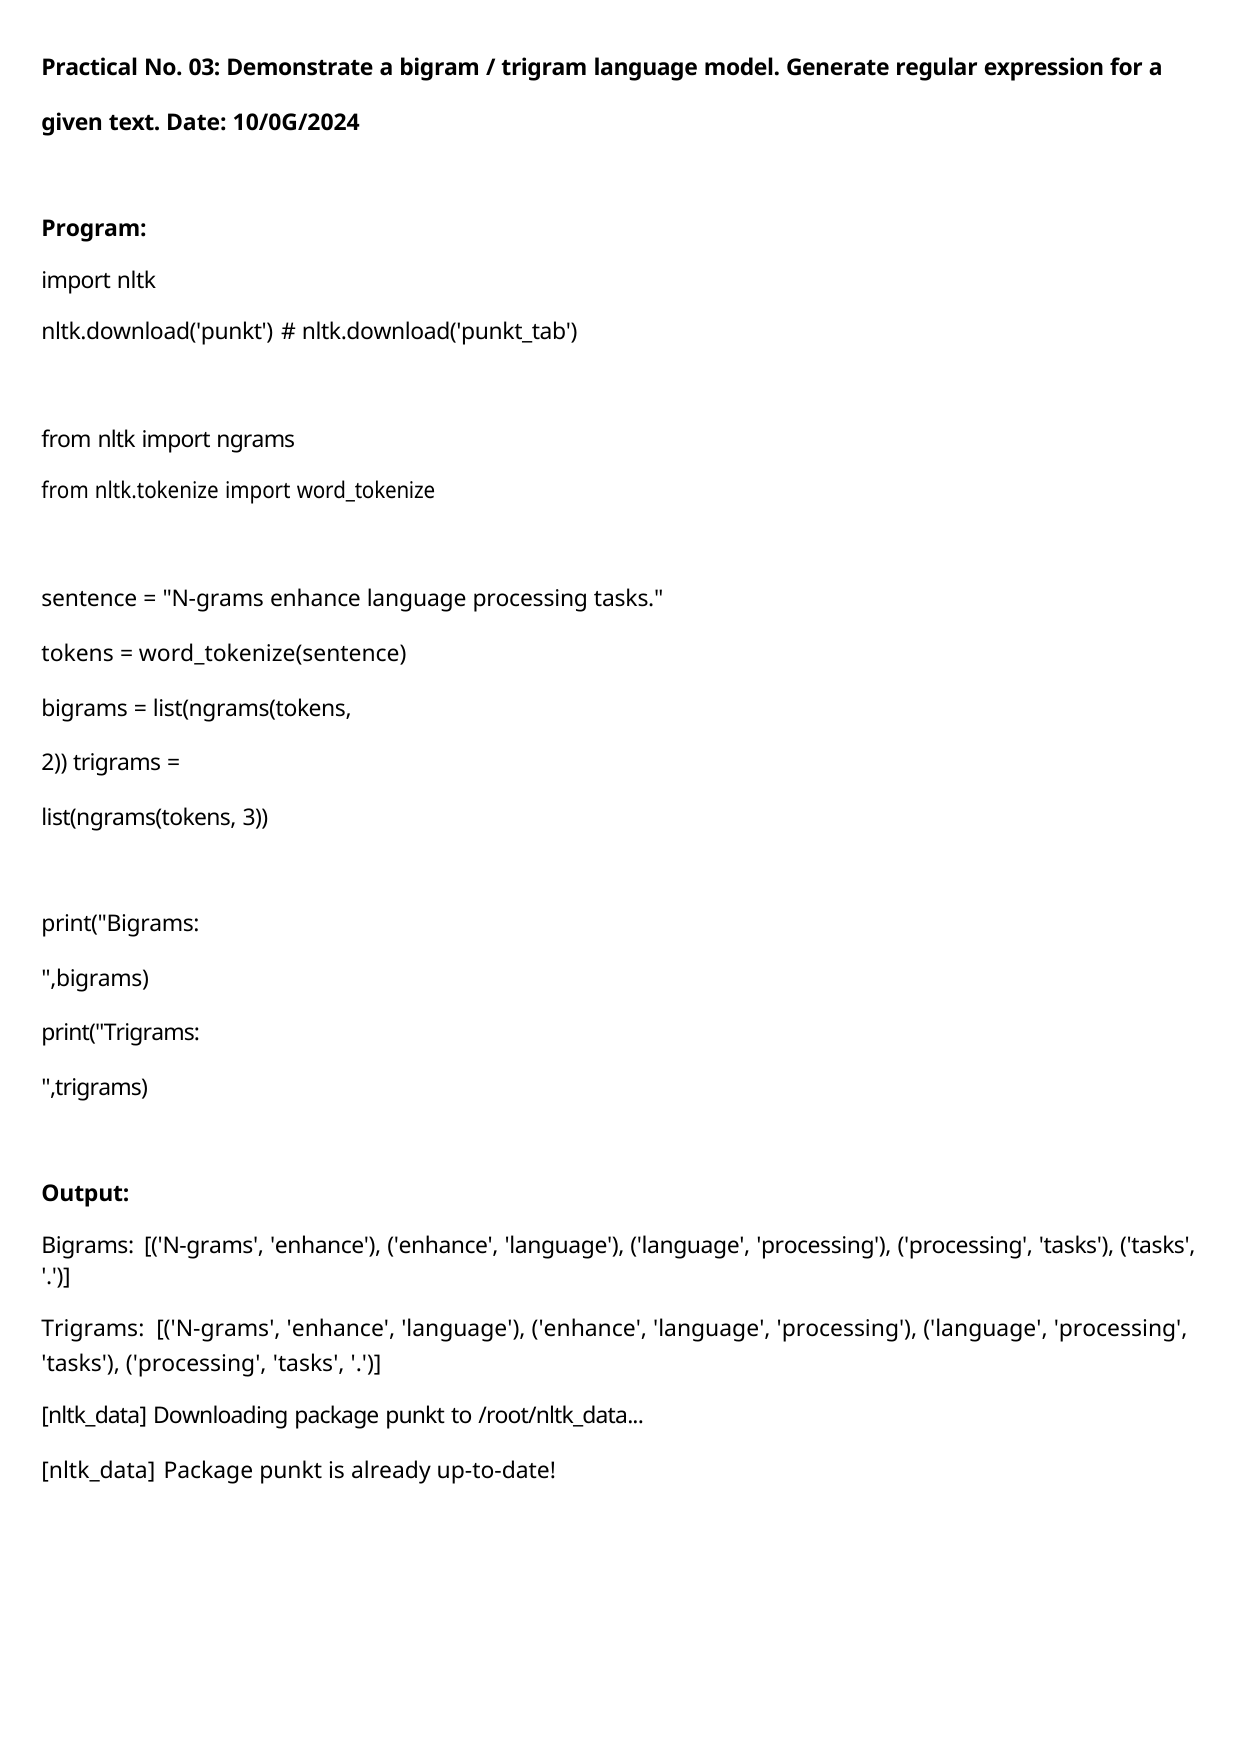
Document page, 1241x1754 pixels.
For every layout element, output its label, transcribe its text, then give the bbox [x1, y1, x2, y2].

text from nltk.tokenize import word_tokenize [41, 474, 1211, 506]
text Trigrams: [('N-grams', 'enhance', 'language'), ('enhance', 'language', 'processing'), ('language', 'processing', 'tasks'), ('processing', 'tasks', '.')] [41, 1312, 1199, 1378]
text [nltk_data] Downloading package punkt to /root/nltk_data... [nltk_data] Package punkt is already up-to-date! [41, 1398, 729, 1485]
text bigrams = list(ngrams(tokens, 2)) trigrams = list(ngrams(tokens, 3)) [41, 691, 365, 832]
text Bigrams: [('N-grams', 'enhance'), ('enhance', 'language'), ('language', 'processing'), ('processing', 'tasks'), ('tasks', '.')] [41, 1229, 1211, 1291]
text sentence = "N-grams enhance language processing tasks." tokens = word_tokenize(sentence) [41, 582, 676, 668]
text nltk.download('punkt') # nltk.download('punkt_tab') [41, 315, 1211, 346]
text from nltk import ngrams [41, 423, 1211, 454]
text print("Bigrams: ",bigrams) print("Trigrams: ",trigrams) [41, 907, 298, 1102]
subtitle Output: [41, 1177, 1211, 1208]
text Program: [41, 212, 1211, 243]
text import nltk [41, 263, 1211, 295]
subtitle Practical No. 03: Demonstrate a bigram / trigram language model. Generate regular expression for a given text. Date: 10/0G/2024 [41, 51, 1211, 137]
